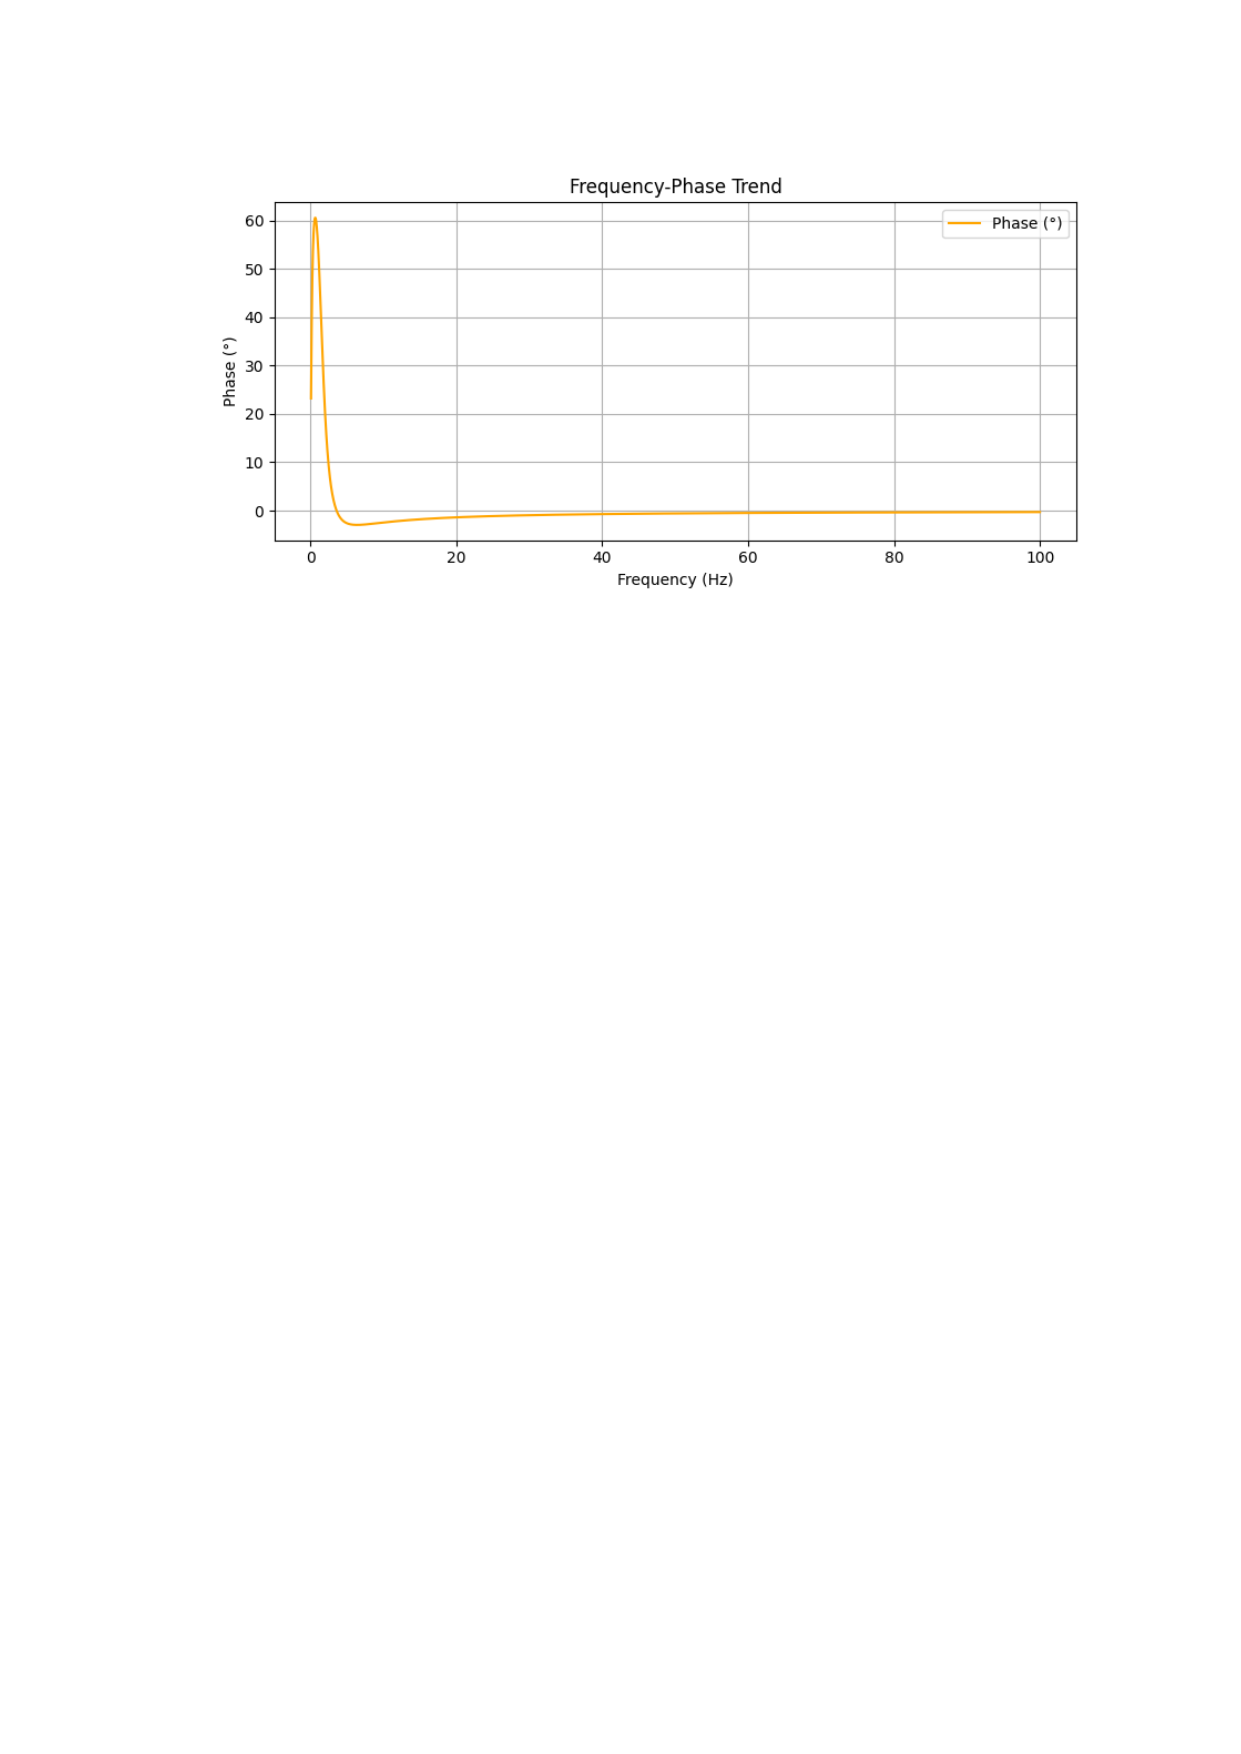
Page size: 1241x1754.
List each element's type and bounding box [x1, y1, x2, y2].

picture [206, 162, 1093, 605]
